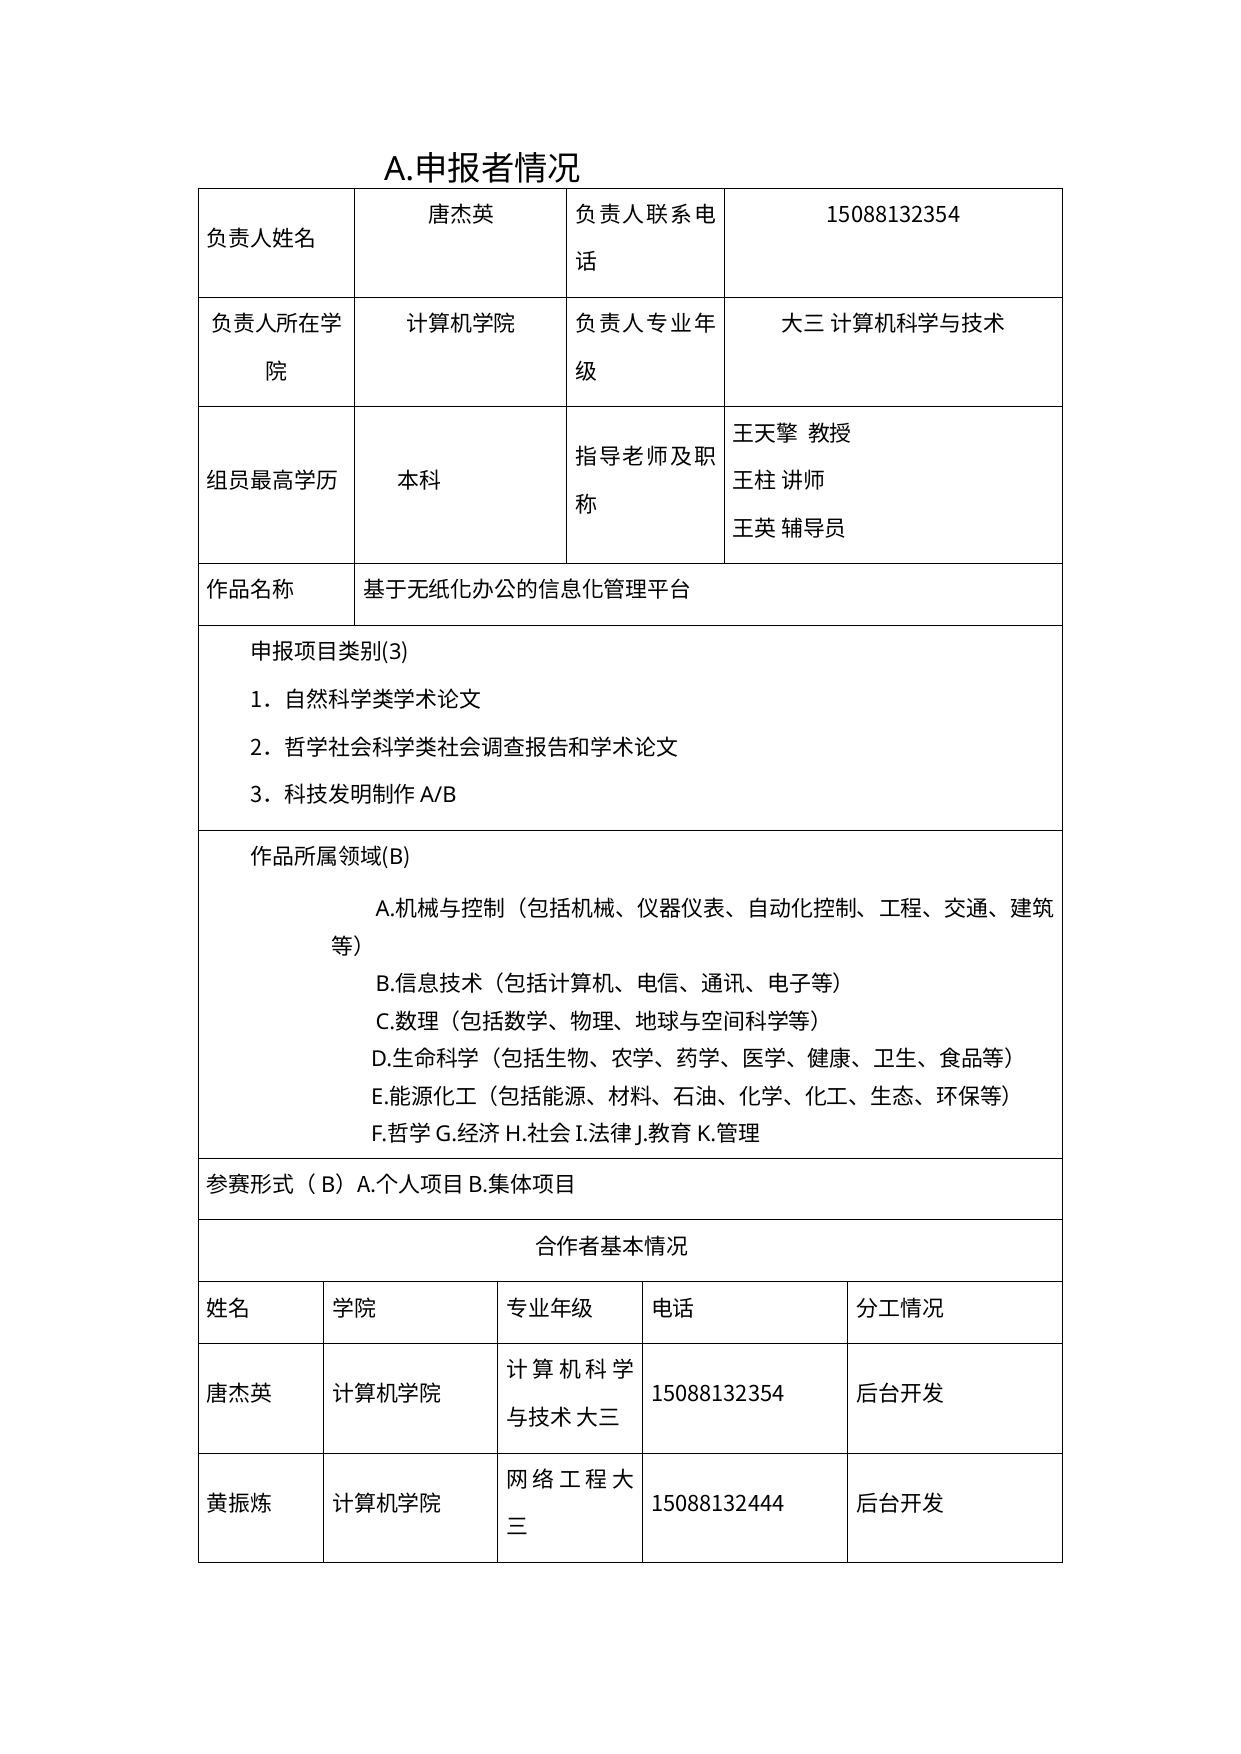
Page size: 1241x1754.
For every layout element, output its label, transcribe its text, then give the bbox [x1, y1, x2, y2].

table_cell 组员最高学历 [199, 407, 354, 563]
table_cell 计算机学院 [324, 1454, 497, 1562]
text A.申报者情况 [187, 150, 1053, 187]
table_header 唐杰英 [355, 189, 566, 297]
table_cell 合作者基本情况 [199, 1220, 1062, 1281]
table_cell 指导老师及职称 [567, 407, 724, 563]
table_cell 黄振炼 [199, 1454, 323, 1562]
table_cell 负责人专业年级 [567, 298, 724, 406]
table_cell 后台开发 [848, 1344, 1062, 1452]
table_cell 大三 计算机科学与技术 [725, 298, 1062, 406]
table_header 负责人姓名 [199, 189, 354, 297]
table_cell 唐杰英 [199, 1344, 323, 1452]
table_cell 学院 [324, 1282, 497, 1343]
table_cell 计算机学院 [324, 1344, 497, 1452]
table_cell 电话 [643, 1282, 847, 1343]
table_cell 专业年级 [498, 1282, 642, 1343]
table_cell 后台开发 [848, 1454, 1062, 1562]
table_cell 本科 [355, 407, 566, 563]
table_cell 网络工程大三 [498, 1454, 642, 1562]
table_header 15088132354 [725, 189, 1062, 297]
table_cell 王天擎 教授 王柱 讲师 王英 辅导员 [725, 407, 1062, 563]
table_cell 姓名 [199, 1282, 323, 1343]
table_header 负责人联系电话 [567, 189, 724, 297]
table_cell 作品名称 [199, 564, 354, 625]
table_cell 分工情况 [848, 1282, 1062, 1343]
table_cell 负责人所在学院 [199, 298, 354, 406]
table_cell 申报项目类别(3) 1．自然科学类学术论文 2．哲学社会科学类社会调查报告和学术论文 3．科技发明制作A/B [199, 626, 1062, 829]
table_cell 基于无纸化办公的信息化管理平台 [355, 564, 1062, 625]
table_cell 作品所属领域(B) A.机械与控制（包括机械、仪器仪表、自动化控制、工程、交通、建筑等） B.信息技术（包括计算机、电信、通讯、电子等） C.数理（包括数学、物理、地球与空间科学等） D.生命科学（包括生物、农学、药学、医学、健康、卫生、食品等） E.能源化工（包括能源、材料、石油、化学、化工、生态、环保等） F.哲学G.经济H.社会I.法律J.教育K.管理 [199, 831, 1062, 1157]
table_cell 15088132354 [643, 1344, 847, 1452]
table_cell 计算机科学与技术 大三 [498, 1344, 642, 1452]
table_cell 计算机学院 [355, 298, 566, 406]
table_cell 参赛形式（ B）A.个人项目B.集体项目 [199, 1159, 1062, 1219]
table_cell 15088132444 [643, 1454, 847, 1562]
